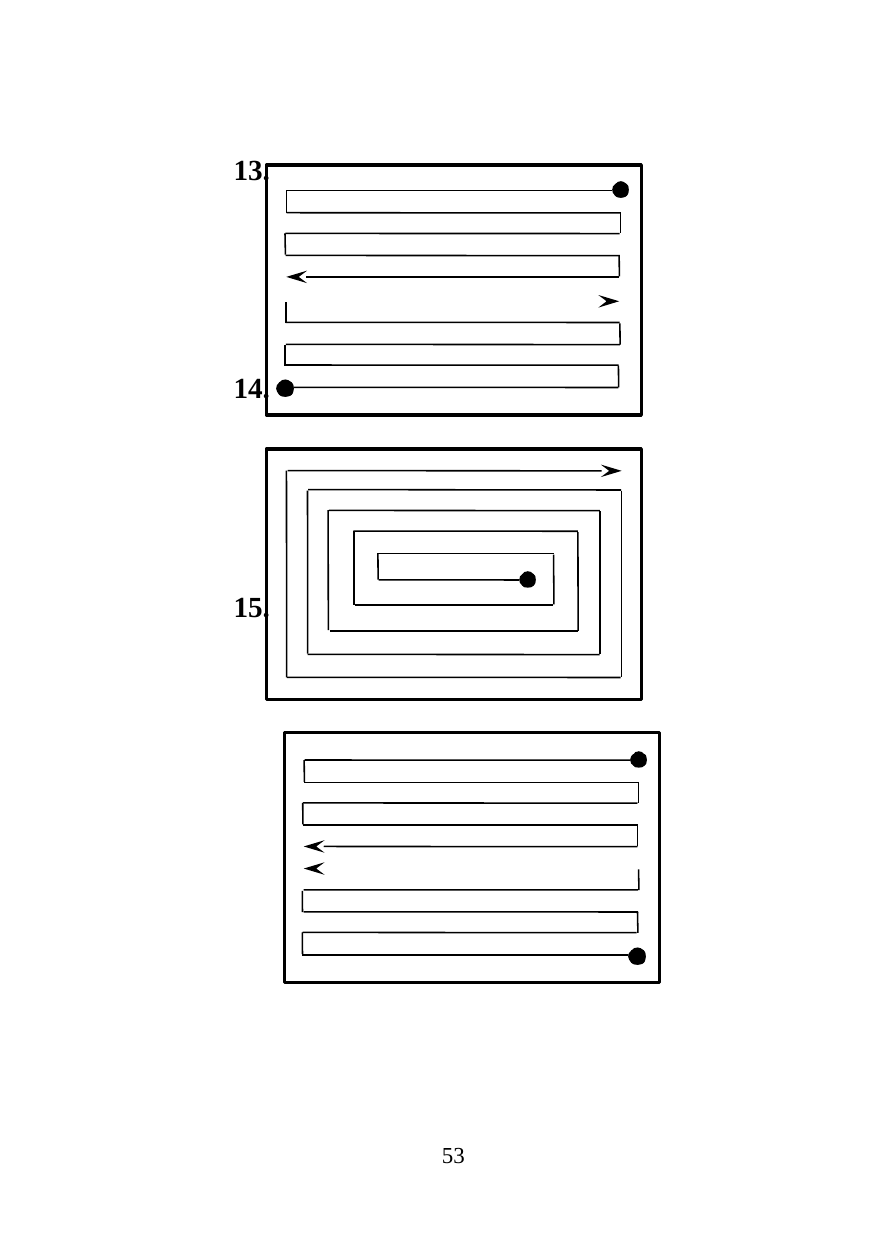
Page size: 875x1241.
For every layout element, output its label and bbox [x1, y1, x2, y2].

picture [630, 751, 647, 768]
picture [276, 379, 294, 397]
picture [628, 947, 646, 965]
picture [519, 571, 536, 588]
picture [612, 181, 629, 198]
